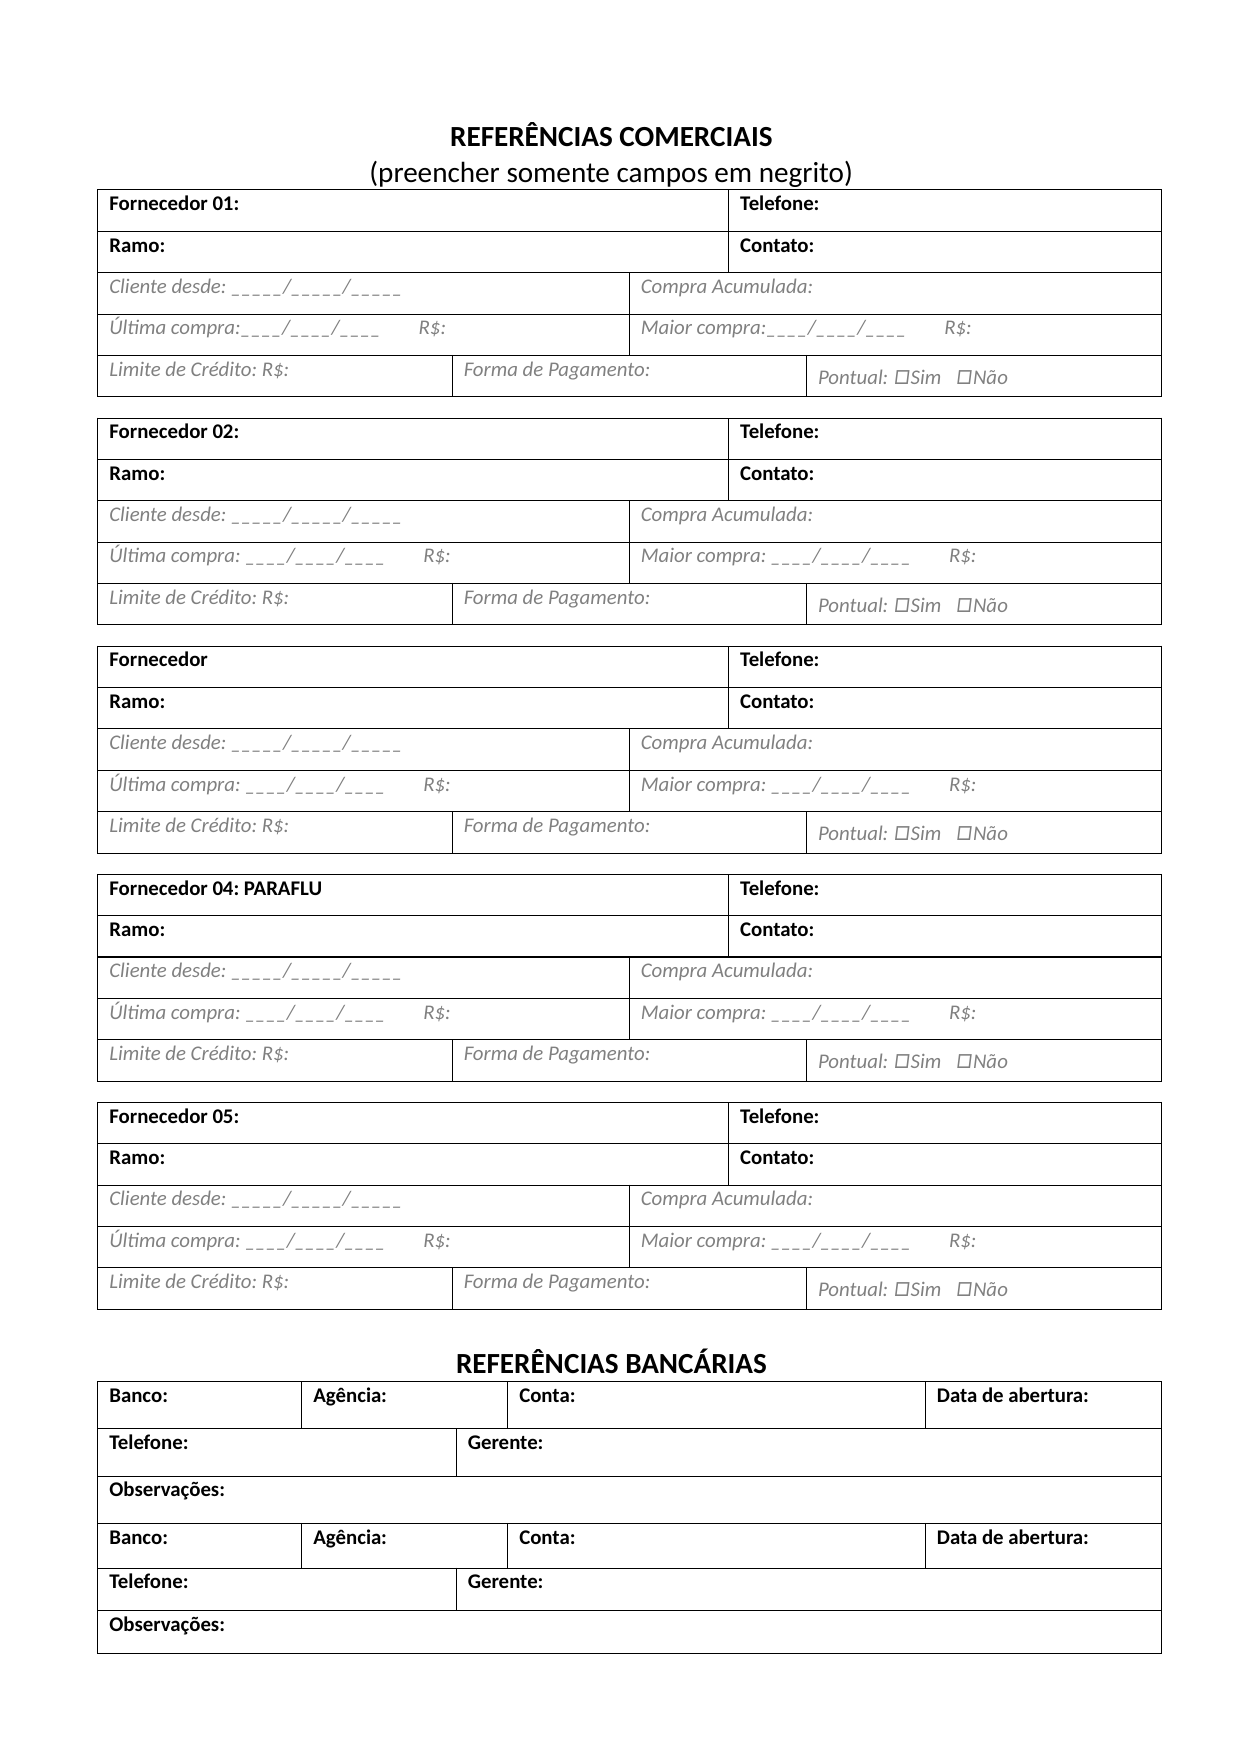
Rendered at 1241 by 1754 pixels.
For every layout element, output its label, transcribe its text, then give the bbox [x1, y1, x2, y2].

table_cell Observações: [98, 1611, 1161, 1653]
table_cell Observações: [98, 1477, 1161, 1523]
table_cell Última compra: ____/____/____ R$: [98, 999, 629, 1039]
table_cell Telefone: [98, 1429, 456, 1476]
table_header Fornecedor 02: [98, 419, 728, 459]
table_cell Última compra: ____/____/____ R$: [98, 771, 629, 811]
table_cell Última compra: ____/____/____ R$: [98, 1227, 629, 1267]
table_cell Contato: [729, 1144, 1161, 1184]
table_cell Limite de Crédito: R$: [98, 1040, 452, 1081]
table_cell Pontual: □Sim □Não [807, 1040, 1161, 1081]
table_cell Pontual: □Sim □Não [807, 356, 1161, 396]
table_cell Agência: [302, 1524, 507, 1567]
table_cell Forma de Pagamento: [453, 356, 806, 396]
table_cell Ramo: [98, 1144, 728, 1184]
table_header Telefone: [729, 647, 1161, 687]
table_cell Contato: [729, 232, 1161, 272]
table_cell Cliente desde: _____/_____/_____ [98, 1186, 629, 1226]
table_cell Conta: [508, 1524, 925, 1567]
table_cell Limite de Crédito: R$: [98, 1268, 452, 1309]
table_cell Ramo: [98, 460, 728, 500]
text REFERÊNCIAS BANCÁRIAS [100, 1345, 1122, 1381]
table_header Telefone: [729, 875, 1161, 915]
table_cell Ramo: [98, 688, 728, 728]
table_header Telefone: [729, 419, 1161, 459]
table_cell Forma de Pagamento: [453, 584, 806, 624]
table_cell Cliente desde: _____/_____/_____ [98, 501, 629, 542]
table_cell Pontual: □Sim □Não [807, 584, 1161, 624]
table_cell Cliente desde: _____/_____/_____ [98, 729, 629, 770]
table_header Data de abertura: [926, 1382, 1161, 1428]
table_cell Forma de Pagamento: [453, 1040, 806, 1081]
table_cell Compra Acumulada: [630, 729, 1161, 770]
table_cell Gerente: [457, 1569, 1161, 1610]
text (preencher somente campos em negrito) [100, 154, 1122, 189]
table_cell Cliente desde: _____/_____/_____ [98, 273, 629, 313]
table_header Agência: [302, 1382, 507, 1428]
table_header Telefone: [729, 1103, 1161, 1143]
table_cell Gerente: [457, 1429, 1161, 1476]
table_cell Limite de Crédito: R$: [98, 356, 452, 396]
table_cell Pontual: □Sim □Não [807, 1268, 1161, 1309]
text REFERÊNCIAS COMERCIAIS [100, 118, 1122, 154]
table_cell Ramo: [98, 232, 728, 272]
table_header Banco: [98, 1382, 301, 1428]
table_cell Contato: [729, 688, 1161, 728]
table_header Fornecedor 04: PARAFLU [98, 875, 728, 915]
table_cell Ramo: [98, 916, 728, 956]
table_header Telefone: [729, 190, 1161, 231]
table_cell Compra Acumulada: [630, 501, 1161, 542]
table_cell Cliente desde: _____/_____/_____ [98, 958, 629, 998]
table_cell Maior compra:____/____/____ R$: [630, 315, 1161, 355]
table_header Fornecedor 05: [98, 1103, 728, 1143]
table_cell Contato: [729, 916, 1161, 956]
table_cell Maior compra: ____/____/____ R$: [630, 543, 1161, 583]
table_cell Telefone: [98, 1569, 456, 1610]
table_cell Forma de Pagamento: [453, 812, 806, 852]
table_cell Contato: [729, 460, 1161, 500]
table_cell Pontual: □Sim □Não [807, 812, 1161, 852]
table_cell Maior compra: ____/____/____ R$: [630, 1227, 1161, 1267]
table_cell Última compra: ____/____/____ R$: [98, 543, 629, 583]
table_cell Maior compra: ____/____/____ R$: [630, 771, 1161, 811]
table_cell Compra Acumulada: [630, 273, 1161, 313]
table_cell Compra Acumulada: [630, 958, 1161, 998]
table_cell Maior compra: ____/____/____ R$: [630, 999, 1161, 1039]
table_cell Última compra:____/____/____ R$: [98, 315, 629, 355]
table_header Conta: [508, 1382, 925, 1428]
table_cell Limite de Crédito: R$: [98, 584, 452, 624]
table_cell Data de abertura: [926, 1524, 1161, 1567]
table_header Fornecedor [98, 647, 728, 687]
table_cell Limite de Crédito: R$: [98, 812, 452, 852]
table_cell Banco: [98, 1524, 301, 1567]
table_header Fornecedor 01: [98, 190, 728, 231]
table_cell Forma de Pagamento: [453, 1268, 806, 1309]
table_cell Compra Acumulada: [630, 1186, 1161, 1226]
